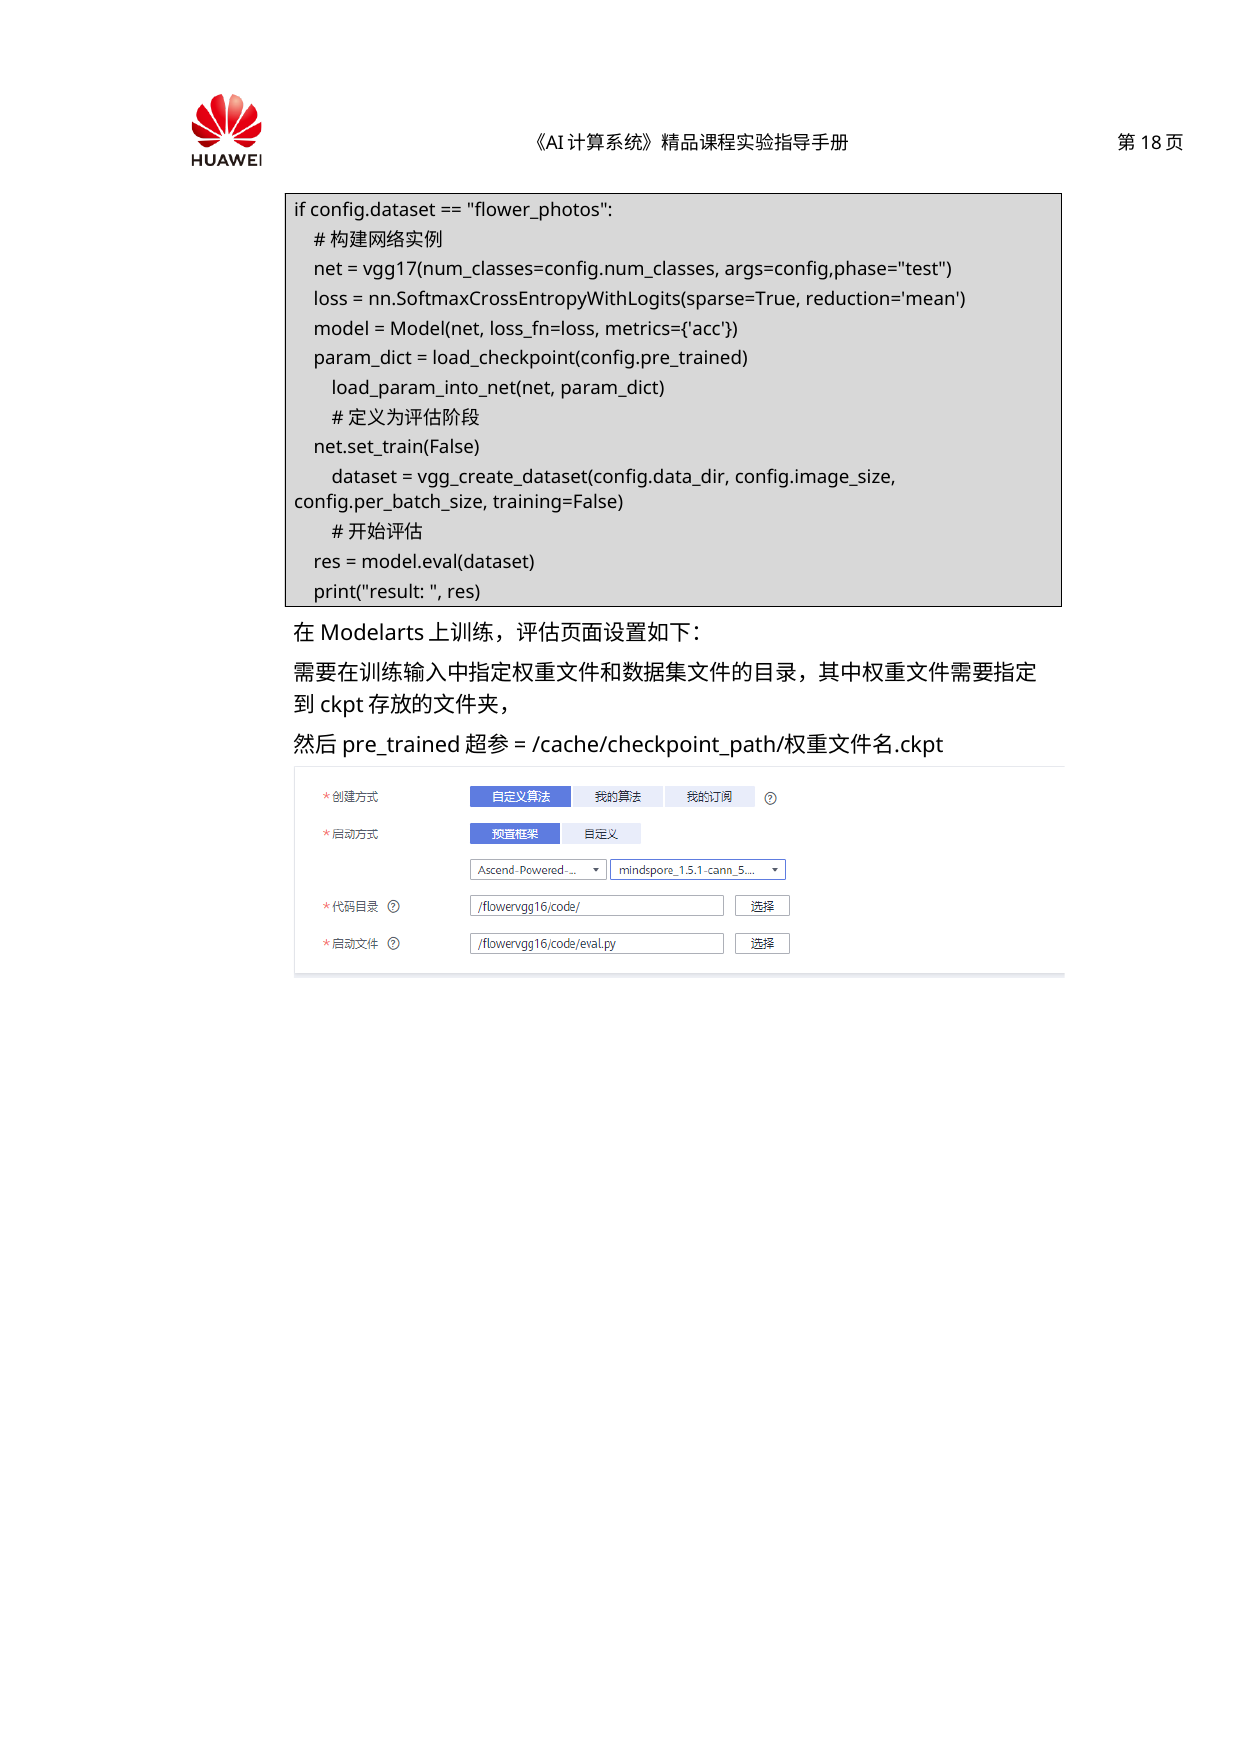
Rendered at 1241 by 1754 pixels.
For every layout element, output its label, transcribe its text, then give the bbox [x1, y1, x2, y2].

text param_dict = load_checkpoint(config.pre_trained) [286, 341, 1061, 370]
text net.set_train(False) [286, 431, 1061, 459]
text # 开始评估 [286, 515, 1061, 544]
text # 构建网络实例 [286, 223, 1061, 251]
text 需要在训练输入中指定权重文件和数据集文件的目录，其中权重文件需要指定到ckpt存放的文件夹， [294, 655, 1053, 718]
text 然后pre_trained超参 = /cache/checkpoint_path/权重文件名.ckpt [294, 727, 1053, 758]
picture [293, 766, 1065, 978]
text net = vgg17(num_classes=config.num_classes, args=config,phase="test") [286, 252, 1061, 281]
text # 定义为评估阶段 [286, 401, 1061, 429]
picture [191, 94, 262, 166]
text print("result: ", res) [286, 575, 1061, 606]
text res = model.eval(dataset) [286, 545, 1061, 574]
text loss = nn.SoftmaxCrossEntropyWithLogits(sparse=True, reduction='mean') [286, 282, 1061, 311]
text 在Modelarts上训练，评估页面设置如下： [294, 615, 1053, 647]
text dataset = vgg_create_dataset(config.data_dir, config.image_size, config.per_batch_size, training=False) [286, 460, 1061, 514]
text model = Model(net, loss_fn=loss, metrics={'acc'}) [286, 312, 1061, 340]
text load_param_into_net(net, param_dict) [286, 371, 1061, 400]
text if config.dataset == "flower_photos": [286, 194, 1061, 222]
